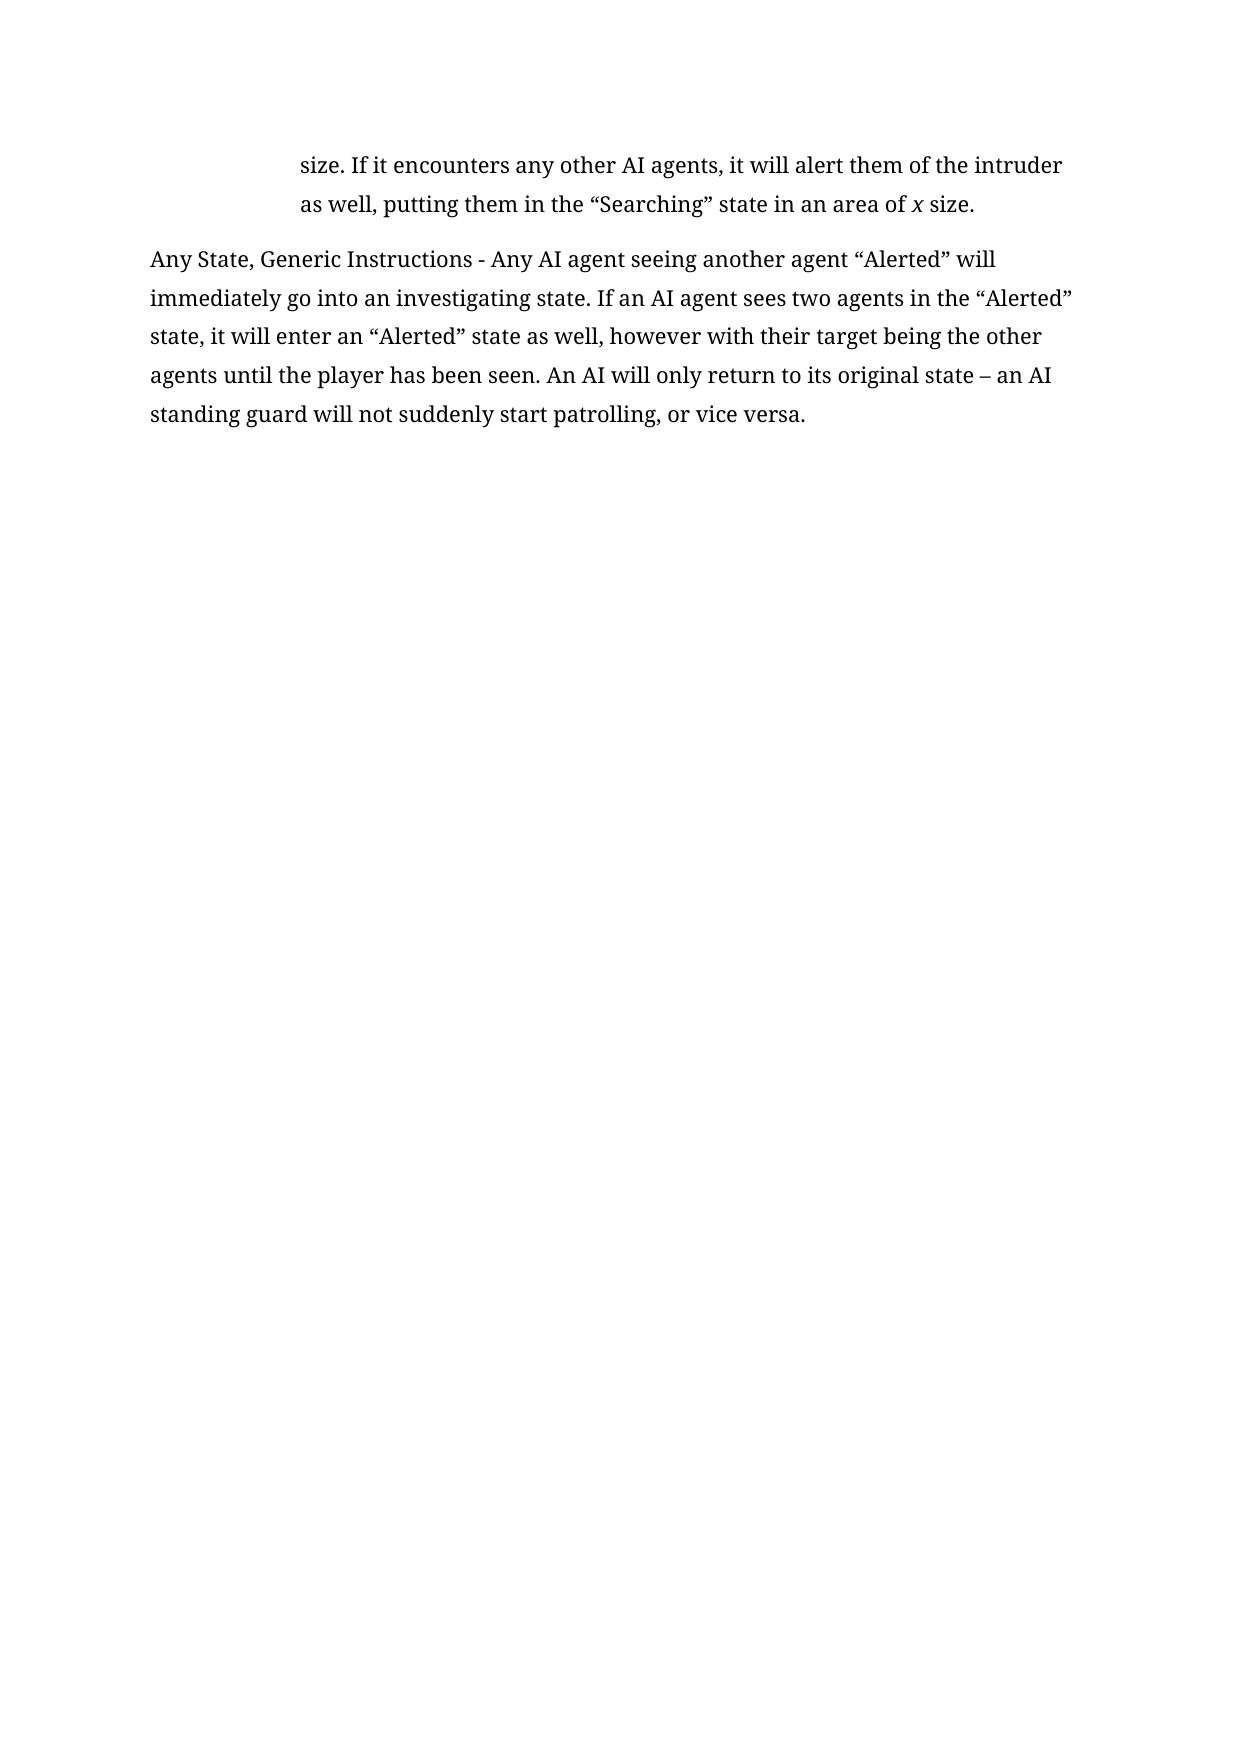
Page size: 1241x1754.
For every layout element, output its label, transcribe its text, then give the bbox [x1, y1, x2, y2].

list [262, 150, 1090, 218]
text Any State, Generic Instructions - Any AI agent seeing another agent “Alerted” will immediately go into an investigating state. If an AI agent sees two agents in the “Alerted” state, it will enter an “Alerted” state as well, however with their target being the other agents until the player has been seen. An AI will only return to its original state – an AI standing guard will not suddenly start patrolling, or vice versa. [150, 244, 1090, 428]
